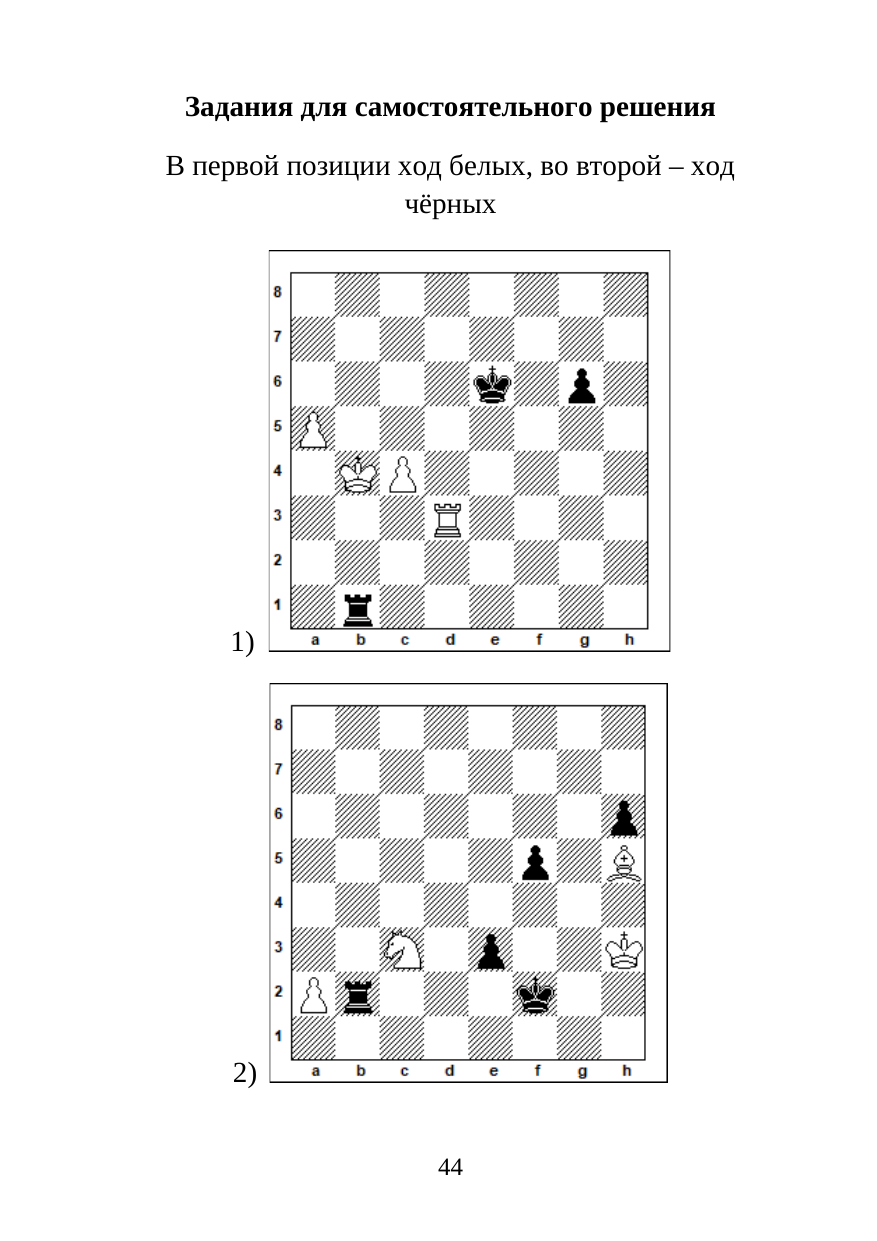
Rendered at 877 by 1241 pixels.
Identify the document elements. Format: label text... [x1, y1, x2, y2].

picture [268, 250, 671, 652]
text В первой позиции ход белых, во второй – ход чёрных [130, 148, 771, 220]
text Задания для самостоятельного решения [130, 89, 771, 122]
picture [269, 683, 668, 1083]
